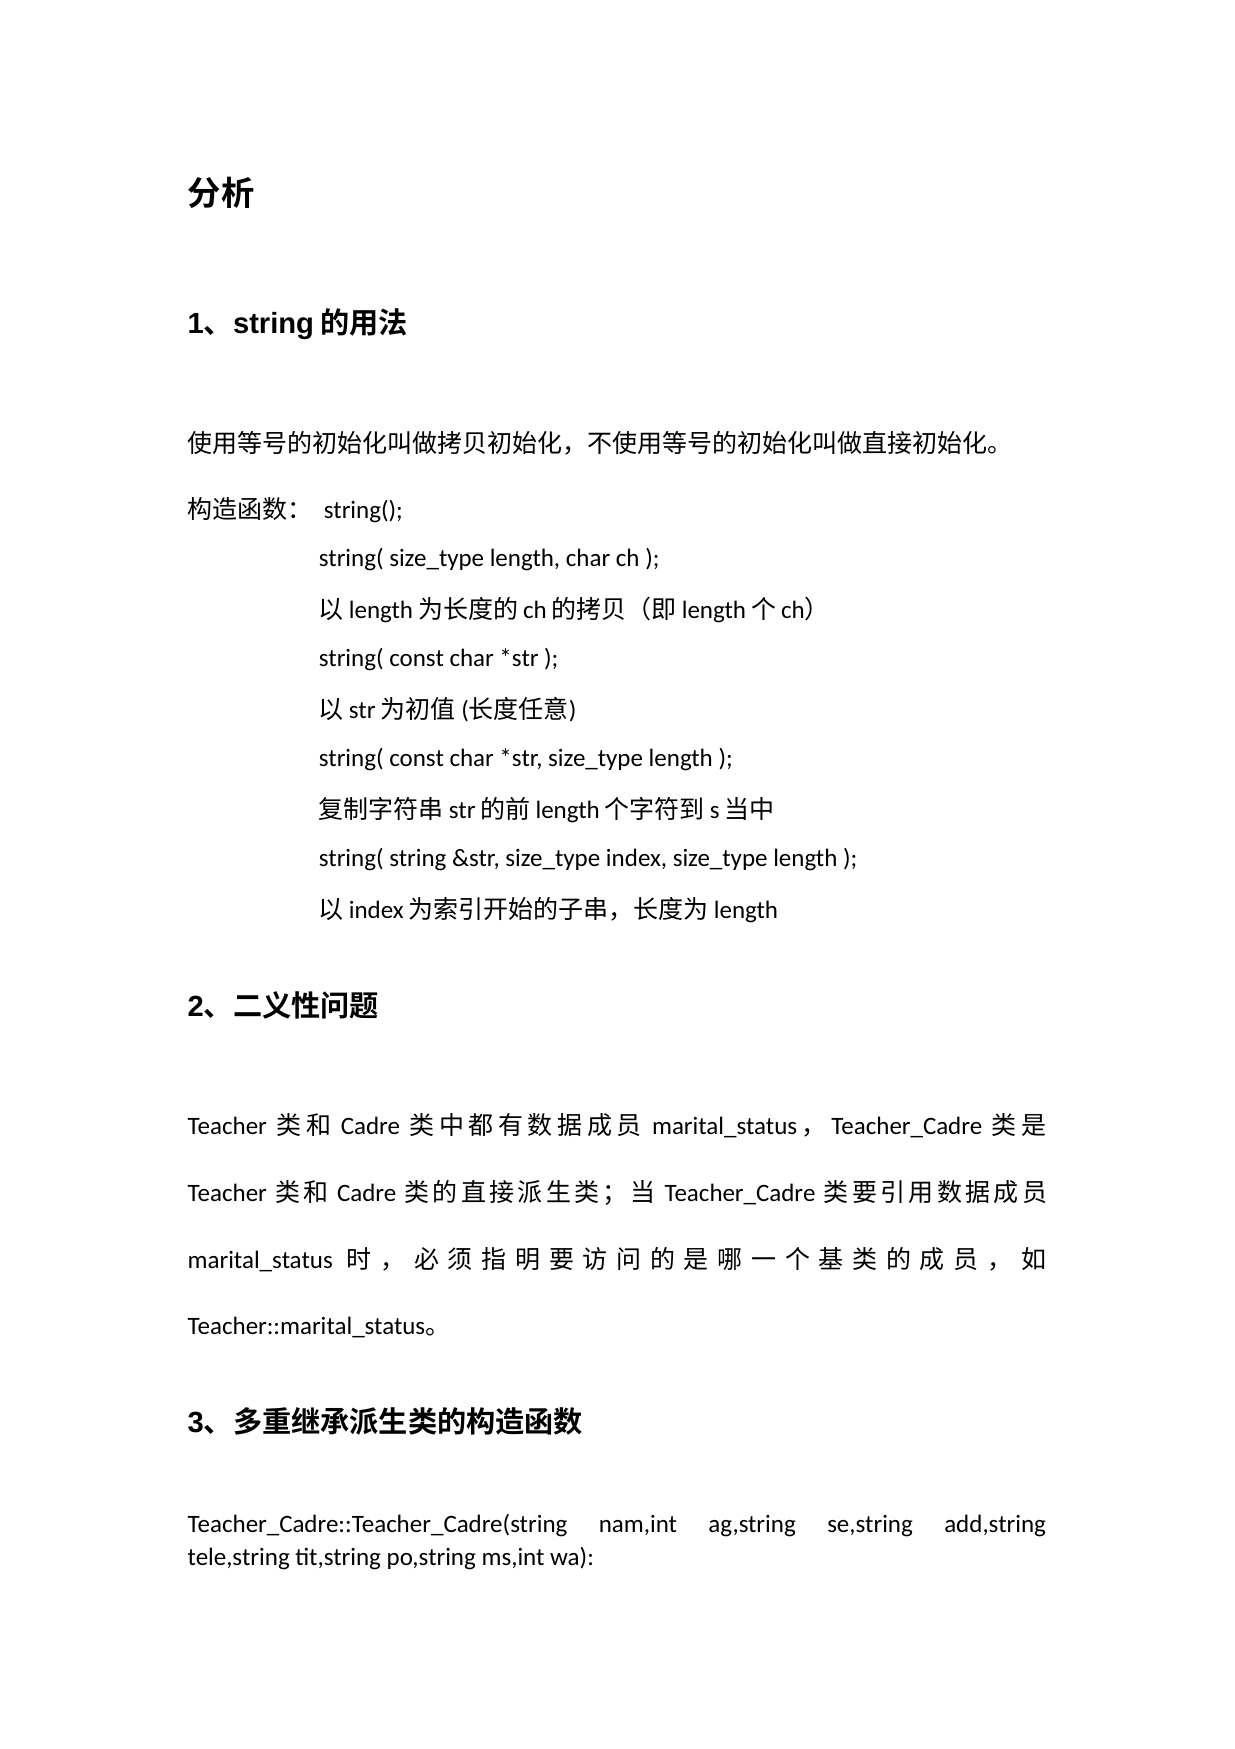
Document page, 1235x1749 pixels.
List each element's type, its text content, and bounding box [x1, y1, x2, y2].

list string( size_type length, char ch ); [187, 541, 1047, 574]
subtitle 多重继承派生类的构造函数 [187, 1386, 1047, 1453]
list 构造函数： string(); [187, 474, 1047, 541]
subtitle string的用法 [187, 288, 1047, 354]
list Teacher类和Cadre类中都有数据成员marital_status，Teacher_Cadre类是Teacher类和Cadre类的直接派生类；当Teacher_Cadre类要引用数据成员marital_status时，必须指明要访问的是哪一个基类的成员，如Teacher::marital_status。 [187, 1091, 1047, 1357]
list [187, 1506, 1047, 1573]
list string( string &str, size_type index, size_type length ); [187, 841, 1047, 874]
list 以length为长度的ch的拷贝（即length个ch） [275, 574, 1047, 641]
list 以index为索引开始的子串，长度为length [275, 874, 1047, 941]
list 以str为初值 (长度任意) [275, 674, 1047, 741]
subtitle 二义性问题 [187, 970, 1047, 1037]
subtitle 分析 [187, 157, 1047, 224]
list 使用等号的初始化叫做拷贝初始化，不使用等号的初始化叫做直接初始化。 [187, 408, 1047, 474]
list string( const char *str ); [187, 641, 1047, 674]
list 复制字符串str的前length个字符到s当中 [275, 774, 1047, 841]
list string( const char *str, size_type length ); [187, 741, 1047, 774]
